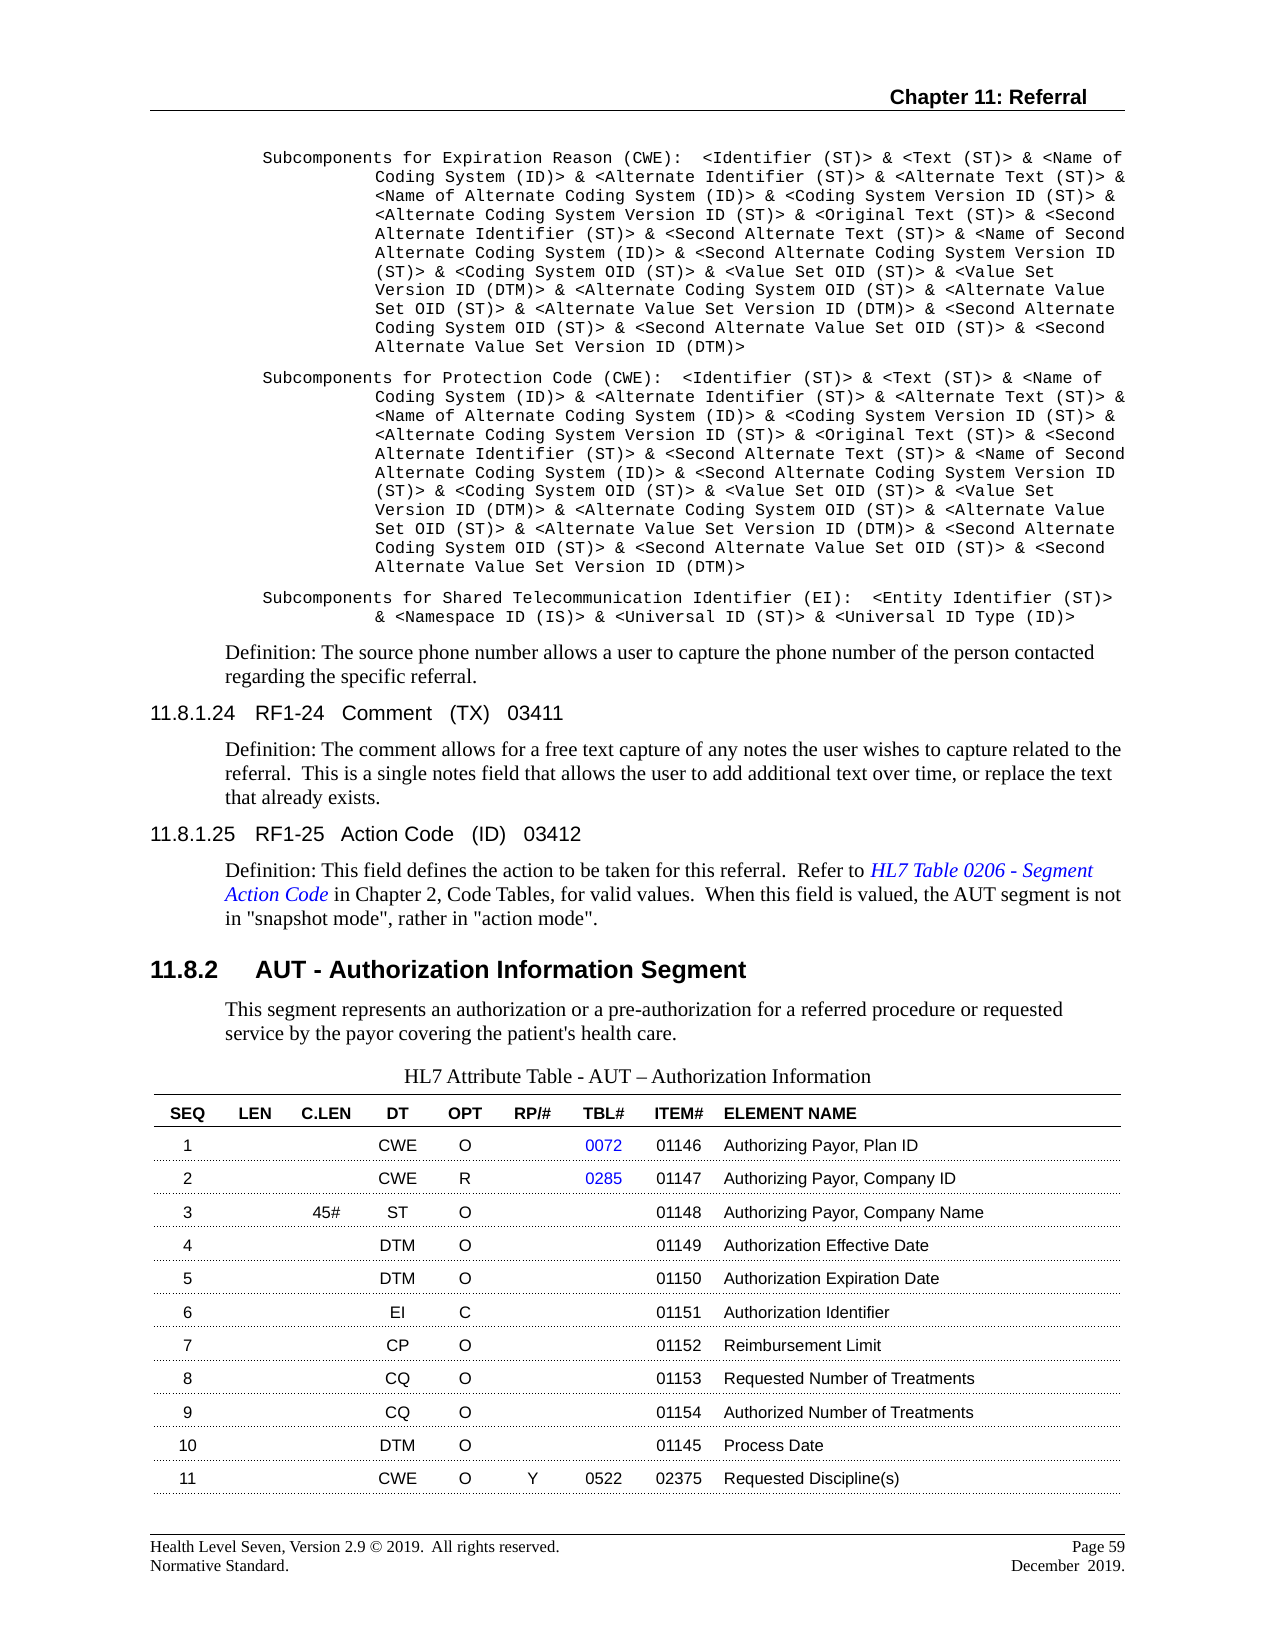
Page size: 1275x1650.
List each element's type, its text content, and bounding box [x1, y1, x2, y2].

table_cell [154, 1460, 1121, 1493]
text Definition: This field defines the action to be taken for this referral. Refer to HL7 Table 0206 - Segment Action Code in Chapter 2, Code Tables, for valid values. When this field is valued, the AUT segment is not in "snapshot mode", rather in "action mode". [225, 858, 1125, 930]
text Subcomponents for Protection Code (CWE): <Identifier (ST)> & <Text (ST)> & <Name of Coding System (ID)> & <Alternate Identifier (ST)> & <Alternate Text (ST)> & <Name of Alternate Coding System (ID)> & <Coding System Version ID (ST)> & <Alternate Coding System Version ID (ST)> & <Original Text (ST)> & <Second Alternate Identifier (ST)> & <Second Alternate Text (ST)> & <Name of Second Alternate Coding System (ID)> & <Second Alternate Coding System Version ID (ST)> & <Coding System OID (ST)> & <Value Set OID (ST)> & <Value Set Version ID (DTM)> & <Alternate Coding System OID (ST)> & <Alternate Value Set OID (ST)> & <Alternate Value Set Version ID (DTM)> & <Second Alternate Coding System OID (ST)> & <Second Alternate Value Set OID (ST)> & <Second Alternate Value Set Version ID (DTM)> [262, 370, 1125, 577]
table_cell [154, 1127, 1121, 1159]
subtitle AUT - Authorization Information Segment [150, 955, 1125, 984]
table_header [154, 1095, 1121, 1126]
text This segment represents an authorization or a pre-authorization for a referred procedure or requested service by the payor covering the patient's health care. [225, 997, 1125, 1045]
text Subcomponents for Shared Telecommunication Identifier (EI): <Entity Identifier (ST)> & <Namespace ID (IS)> & <Universal ID (ST)> & <Universal ID Type (ID)> [262, 590, 1125, 627]
subtitle RF1-25 Action Code (ID) 03412 [150, 822, 1125, 846]
text HL7 Attribute Table - AUT – Authorization Information [150, 1063, 1125, 1088]
text Definition: The comment allows for a free text capture of any notes the user wishes to capture related to the referral. This is a single notes field that allows the user to add additional text over time, or replace the text that already exists. [225, 737, 1125, 809]
subtitle RF1-24 Comment (TX) 03411 [150, 701, 1125, 724]
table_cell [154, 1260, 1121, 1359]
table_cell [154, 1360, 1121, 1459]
text Subcomponents for Expiration Reason (CWE): <Identifier (ST)> & <Text (ST)> & <Name of Coding System (ID)> & <Alternate Identifier (ST)> & <Alternate Text (ST)> & <Name of Alternate Coding System (ID)> & <Coding System Version ID (ST)> & <Alternate Coding System Version ID (ST)> & <Original Text (ST)> & <Second Alternate Identifier (ST)> & <Second Alternate Text (ST)> & <Name of Second Alternate Coding System (ID)> & <Second Alternate Coding System Version ID (ST)> & <Coding System OID (ST)> & <Value Set OID (ST)> & <Value Set Version ID (DTM)> & <Alternate Coding System OID (ST)> & <Alternate Value Set OID (ST)> & <Alternate Value Set Version ID (DTM)> & <Second Alternate Coding System OID (ST)> & <Second Alternate Value Set OID (ST)> & <Second Alternate Value Set Version ID (DTM)> [262, 150, 1125, 357]
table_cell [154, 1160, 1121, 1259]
text Definition: The source phone number allows a user to capture the phone number of the person contacted regarding the specific referral. [225, 640, 1125, 688]
